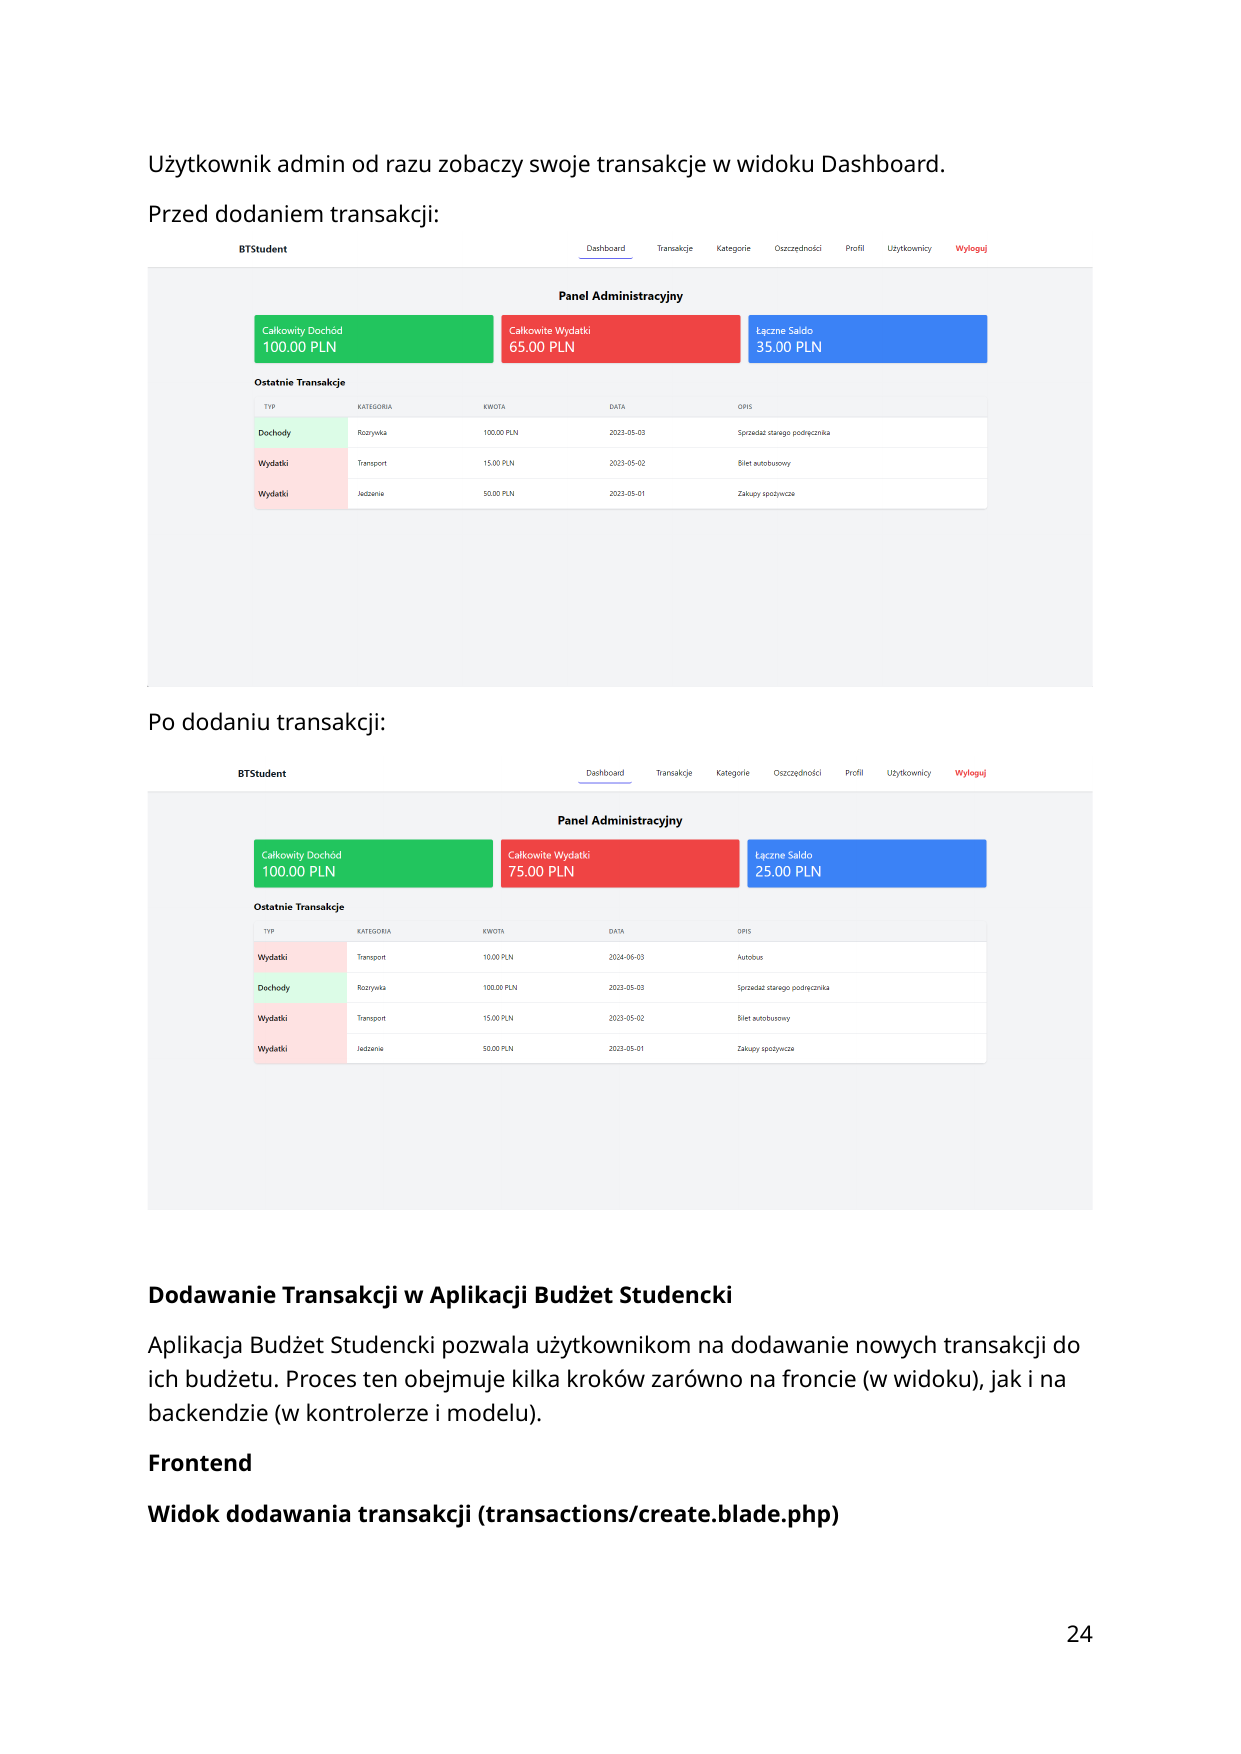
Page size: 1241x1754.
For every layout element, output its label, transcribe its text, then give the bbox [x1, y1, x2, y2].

text Po dodaniu transakcji: [148, 706, 1093, 737]
picture [147, 231, 1093, 687]
picture [147, 756, 1093, 1210]
text Frontend [148, 1447, 1093, 1478]
text Dodawanie Transakcji w Aplikacji Budżet Studencki [148, 1279, 1093, 1310]
text Widok dodawania transakcji (transactions/create.blade.php) [148, 1498, 1093, 1529]
text Aplikacja Budżet Studencki pozwala użytkownikom na dodawanie nowych transakcji do ich budżetu. Proces ten obejmuje kilka kroków zarówno na froncie (w widoku), jak i na backendzie (w kontrolerze i modelu). [148, 1329, 1093, 1428]
text Przed dodaniem transakcji: [148, 198, 1093, 231]
text Użytkownik admin od razu zobaczy swoje transakcje w widoku Dashboard. [148, 148, 1093, 179]
